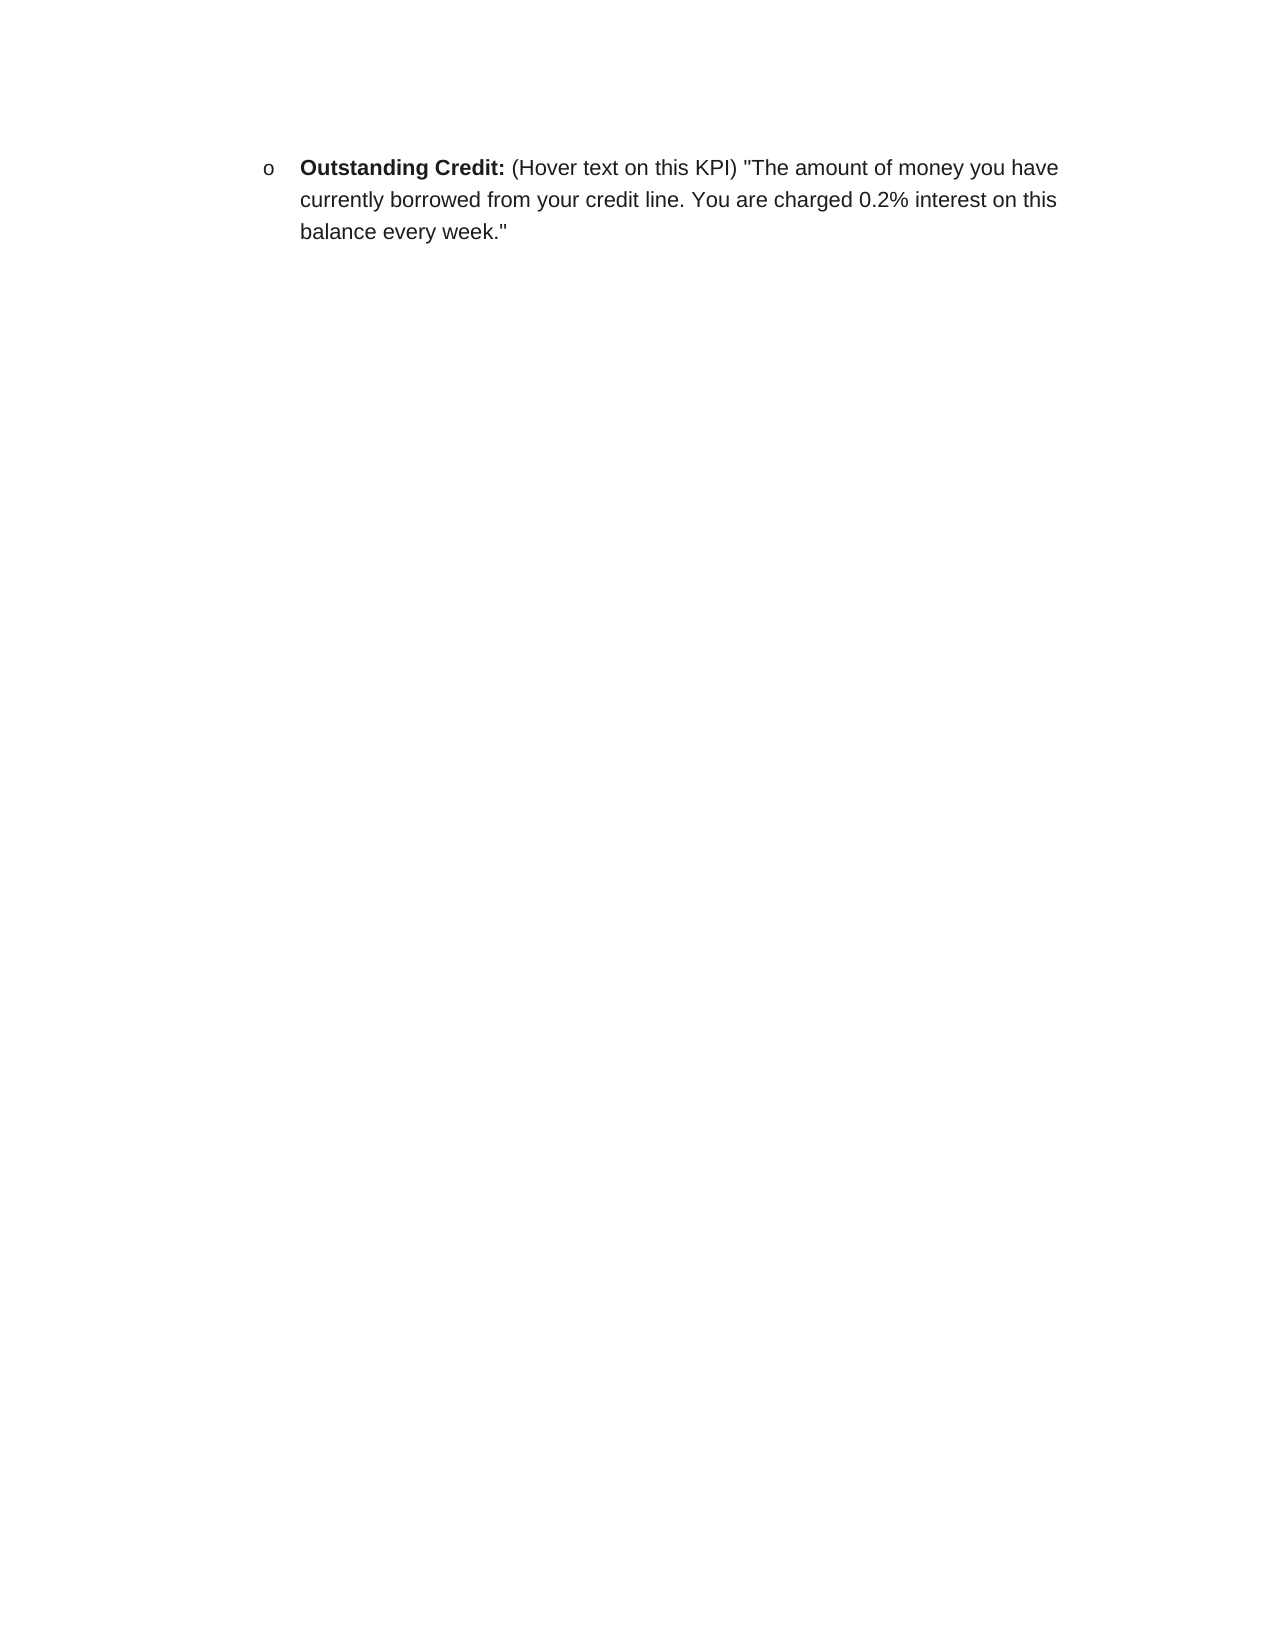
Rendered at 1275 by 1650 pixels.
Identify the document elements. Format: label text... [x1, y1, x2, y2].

list Outstanding Credit: (Hover text on this KPI) "The amount of money you have currently borrowed from your credit line. You are charged 0.2% interest on this balance every week." [262, 150, 1125, 244]
